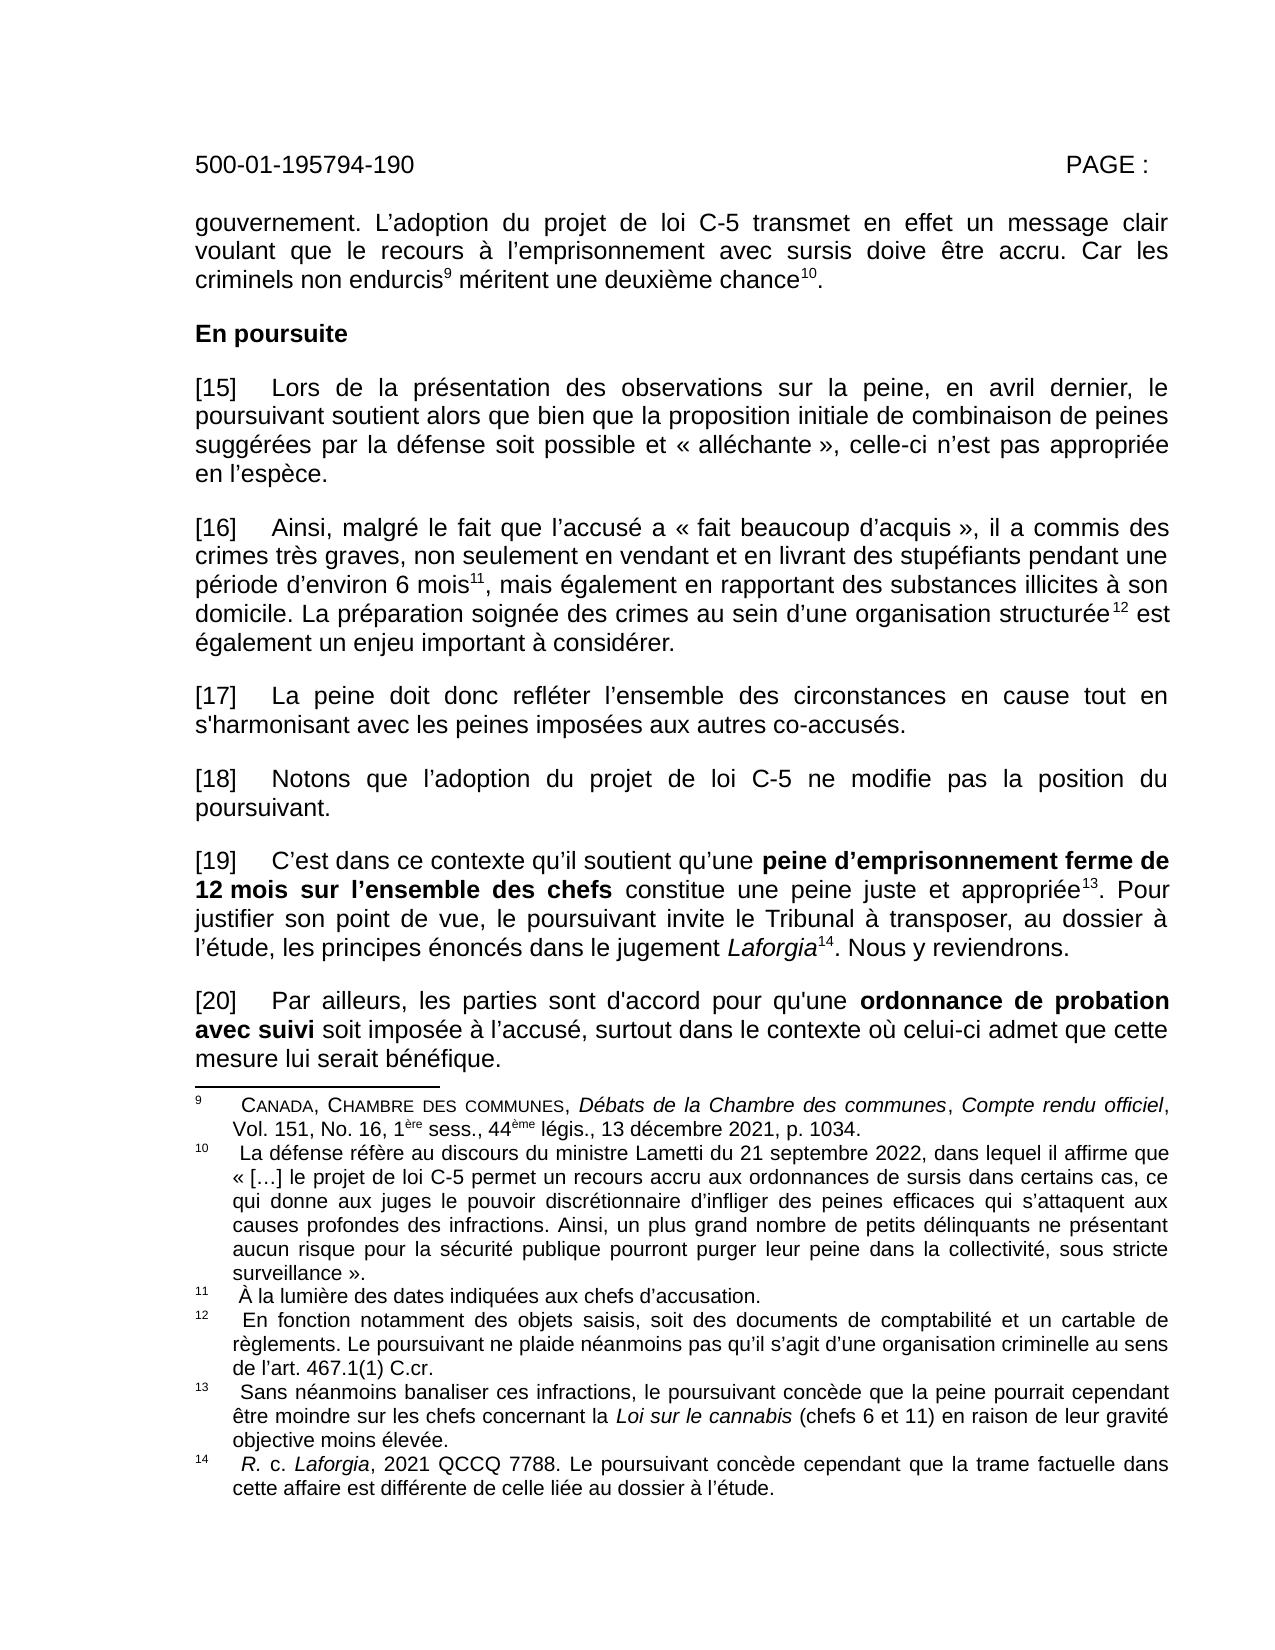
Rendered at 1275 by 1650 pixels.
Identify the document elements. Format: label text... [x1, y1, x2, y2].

text Par ailleurs, les parties sont d'accord pour qu'une ordonnance de probation avec suivi soit imposée à l’accusé, surtout dans le contexte où celui-ci admet que cette mesure lui serait bénéfique. [195, 986, 1170, 1072]
text Ainsi, malgré le fait que l’accusé a « fait beaucoup d’acquis », il a commis des crimes très graves, non seulement en vendant et en livrant des stupéfiants pendant une période d’environ 6 mois, mais également en rapportant des substances illicites à son domicile. La préparation soignée des crimes au sein d’une organisation structurée est également un enjeu important à considérer. [195, 512, 1170, 656]
text Notons que l’adoption du projet de loi C-5 ne modifie pas la position du poursuivant. [195, 764, 1170, 821]
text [195, 207, 1170, 294]
list En poursuite [195, 319, 1170, 347]
text C’est dans ce contexte qu’il soutient qu’une peine d’emprisonnement ferme de 12 mois sur l’ensemble des chefs constitue une peine juste et appropriée. Pour justifier son point de vue, le poursuivant invite le Tribunal à transposer, au dossier à l’étude, les principes énoncés dans le jugement Laforgia. Nous y reviendrons. [195, 846, 1170, 961]
text La peine doit donc refléter l’ensemble des circonstances en cause tout en s'harmonisant avec les peines imposées aux autres co-accusés. [195, 681, 1170, 739]
text Lors de la présentation des observations sur la peine, en avril dernier, le poursuivant soutient alors que bien que la proposition initiale de combinaison de peines suggérées par la défense soit possible et « alléchante », celle-ci n’est pas appropriée en l’espèce. [195, 372, 1170, 487]
